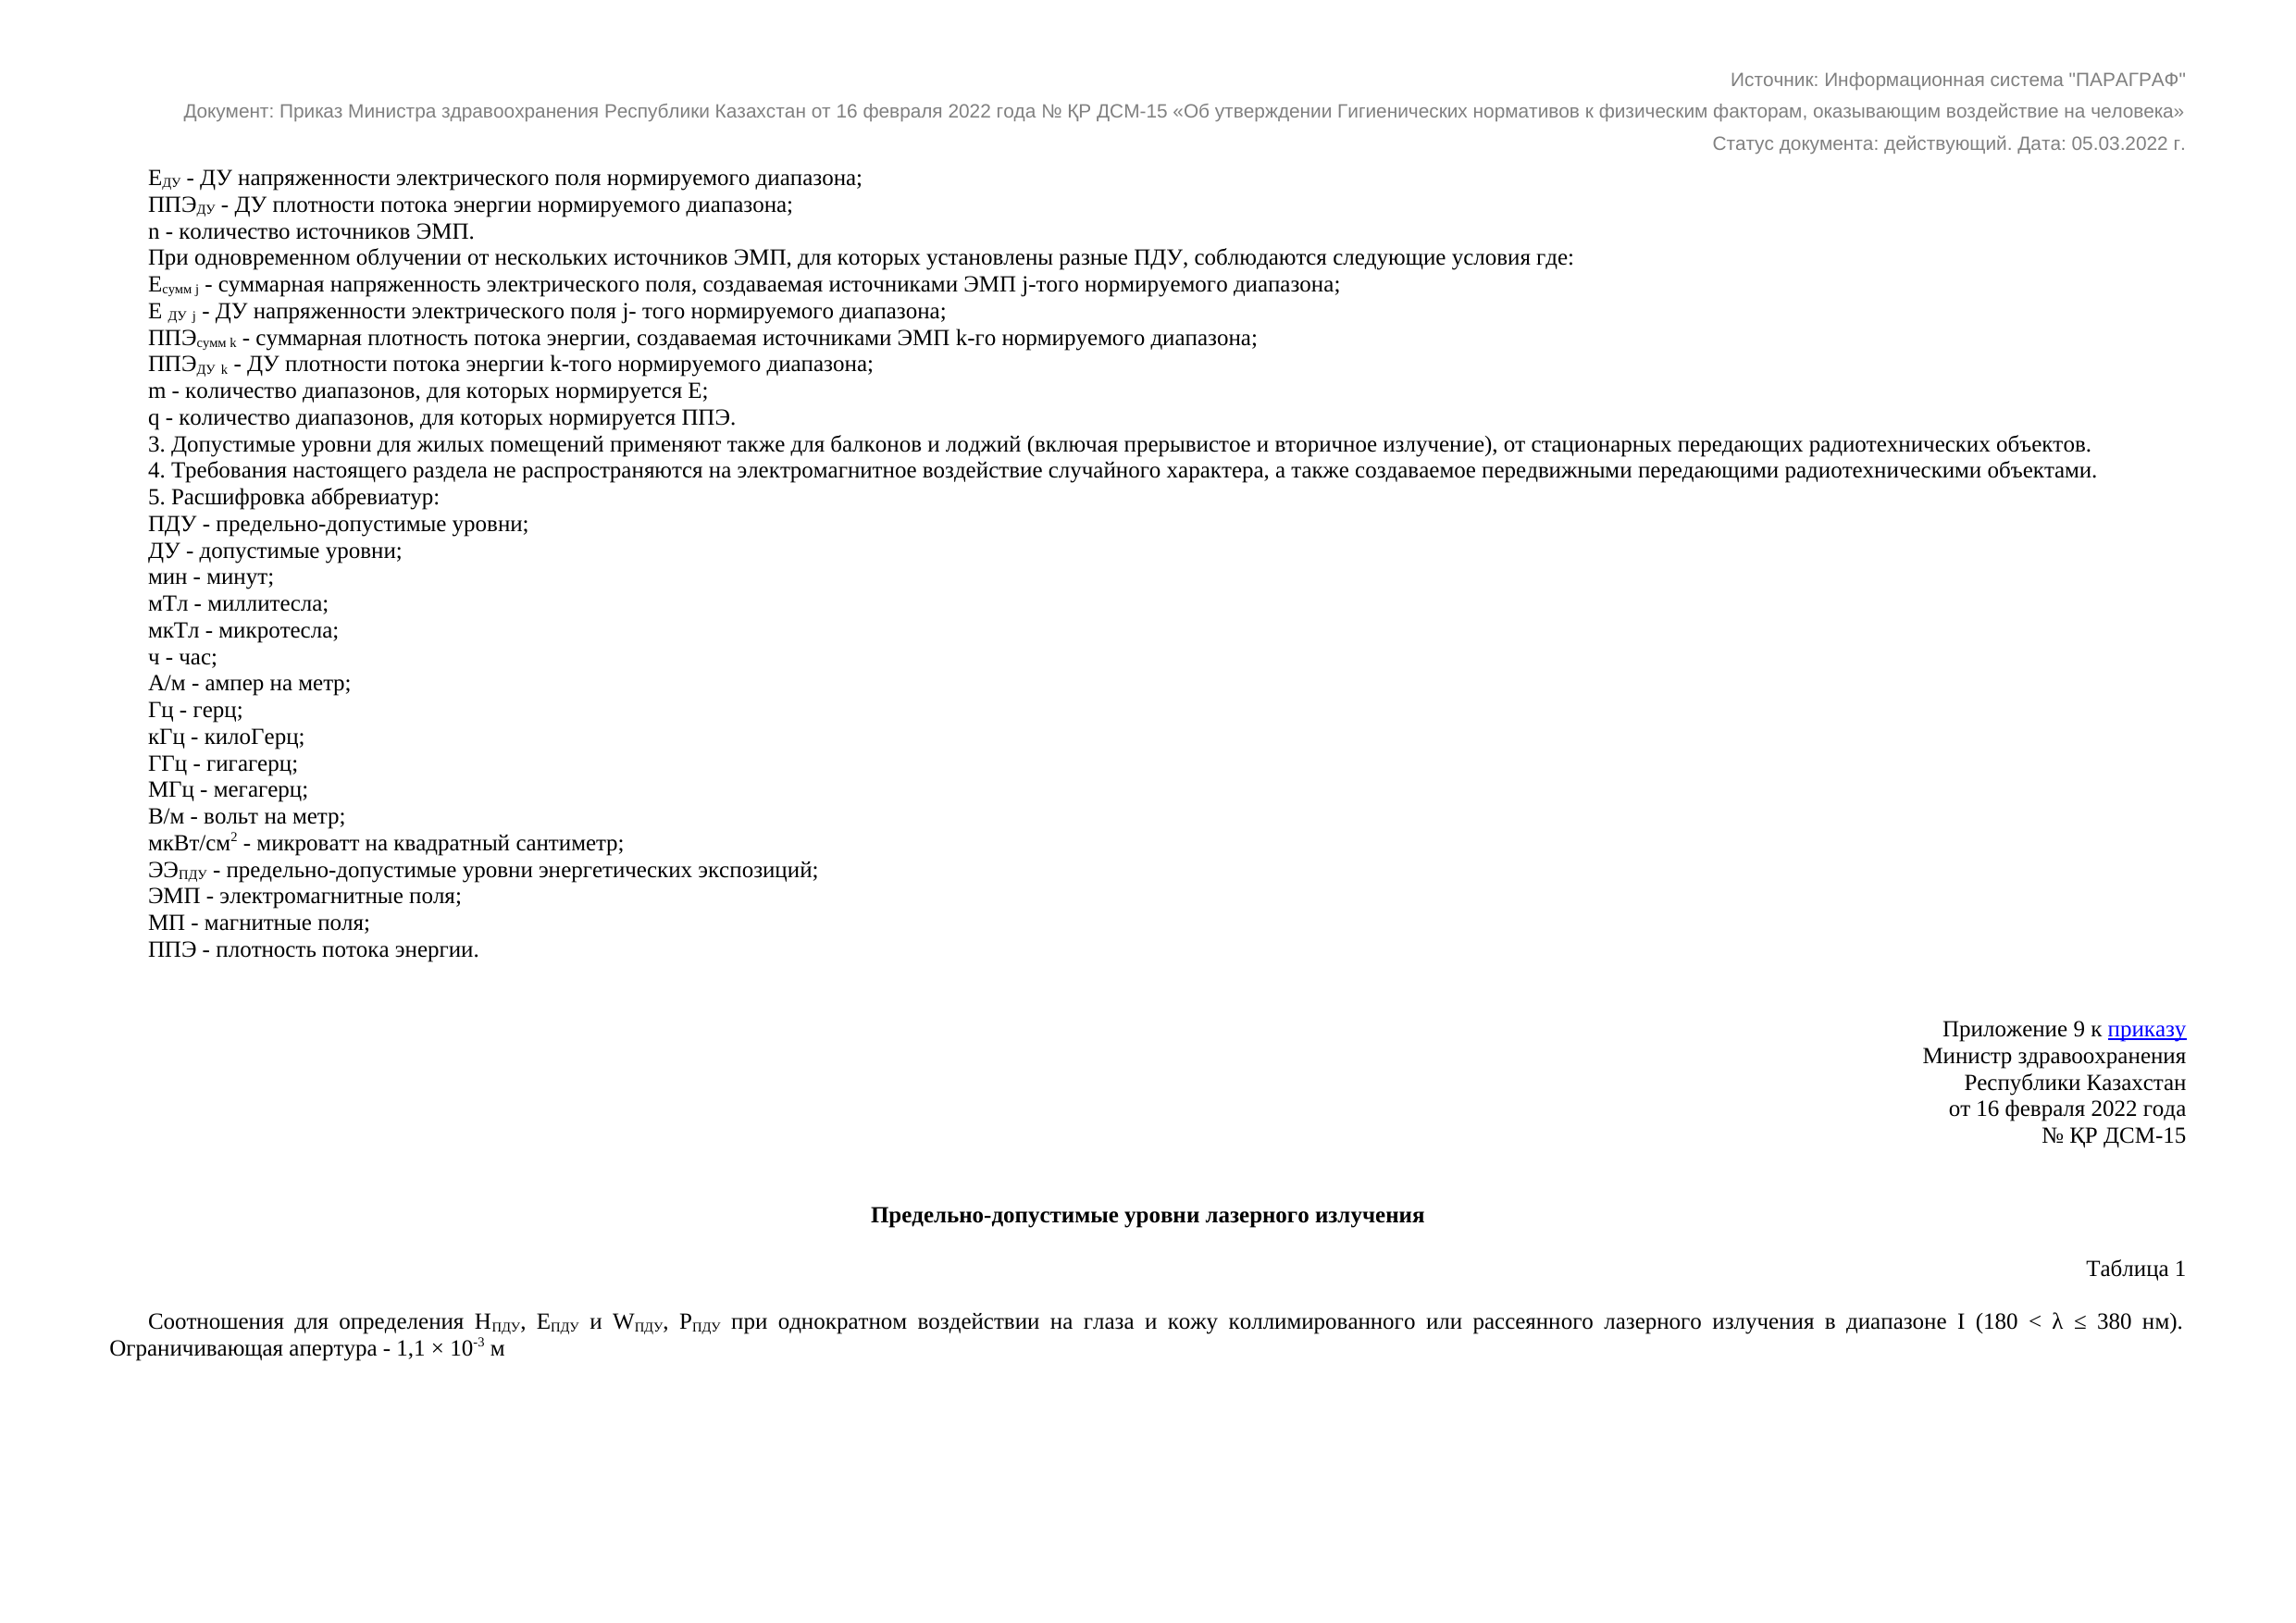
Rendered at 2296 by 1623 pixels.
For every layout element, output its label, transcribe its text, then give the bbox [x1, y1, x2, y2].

text кГц - килоГерц; [109, 723, 2186, 750]
text Eсумм j - суммарная напряженность электрического поля, создаваемая источниками ЭМП j-того нормируемого диапазона; [109, 270, 2186, 297]
text 3. Допустимые уровни для жилых помещений применяют также для балконов и лоджий (включая прерывистое и вторичное излучение), от стационарных передающих радиотехнических объектов. [109, 430, 2186, 456]
text мкТл - микротесла; [109, 616, 2186, 643]
text При одновременном облучении от нескольких источников ЭМП, для которых установлены разные ПДУ, соблюдаются следующие условия где: [109, 243, 2186, 270]
text ГГц - гигагерц; [109, 750, 2186, 775]
text n - количество источников ЭМП. [109, 217, 2186, 243]
text Республики Казахстан [109, 1069, 2186, 1095]
text от 16 февраля 2022 года [109, 1095, 2186, 1121]
text ДУ - допустимые уровни; [109, 537, 2186, 563]
text ЭЭПДУ - предельно-допустимые уровни энергетических экспозиций; [109, 856, 2186, 882]
text ППЭДУ - ДУ плотности потока энергии нормируемого диапазона; [109, 191, 2186, 217]
text ППЭсумм k - суммарная плотность потока энергии, создаваемая источниками ЭМП k-го нормируемого диапазона; [109, 324, 2186, 350]
text А/м - ампер на метр; [109, 669, 2186, 696]
text мкВт/см2 - микроватт на квадратный сантиметр; [109, 829, 2186, 856]
text 4. Требования настоящего раздела не распространяются на электромагнитное воздействие случайного характера, а также создаваемое передвижными передающими радиотехническими объектами. [109, 456, 2186, 483]
text Приложение 9 к приказу [109, 1015, 2186, 1042]
text ч - час; [109, 643, 2186, 669]
text ЭМП - электромагнитные поля; [109, 882, 2186, 909]
text Таблица 1 [109, 1255, 2186, 1282]
text МГц - мегагерц; [109, 775, 2186, 802]
text ППЭДУ k - ДУ плотности потока энергии k-того нормируемого диапазона; [109, 350, 2186, 377]
text МП - магнитные поля; [109, 909, 2186, 935]
text В/м - вольт на метр; [109, 802, 2186, 829]
text мТл - миллитесла; [109, 589, 2186, 616]
text q - количество диапазонов, для которых нормируется ППЭ. [109, 403, 2186, 430]
text № ҚР ДСМ-15 [109, 1121, 2186, 1148]
text m - количество диапазонов, для которых нормируется Е; [109, 377, 2186, 403]
text Министр здравоохранения [109, 1042, 2186, 1069]
text ПДУ - предельно-допустимые уровни; [109, 510, 2186, 537]
text 5. Расшифровка аббревиатур: [109, 483, 2186, 510]
text мин - минут; [109, 563, 2186, 589]
text Предельно-допустимые уровни лазерного излучения [109, 1201, 2186, 1228]
text ЕДУ - ДУ напряженности электрического поля нормируемого диапазона; [109, 164, 2186, 191]
text ППЭ - плотность потока энергии. [109, 935, 2186, 962]
text Соотношения для определения HПДУ, EПДУ и WПДУ, PПДУ при однократном воздействии на глаза и кожу коллимированного или рассеянного лазерного излучения в диапазоне I (180 < λ ≤ 380 нм). Ограничивающая апертура - 1,1 × 10-3 м [109, 1307, 2186, 1361]
text Е ДУ j - ДУ напряженности электрического поля j- того нормируемого диапазона; [109, 297, 2186, 324]
text Гц - герц; [109, 696, 2186, 723]
